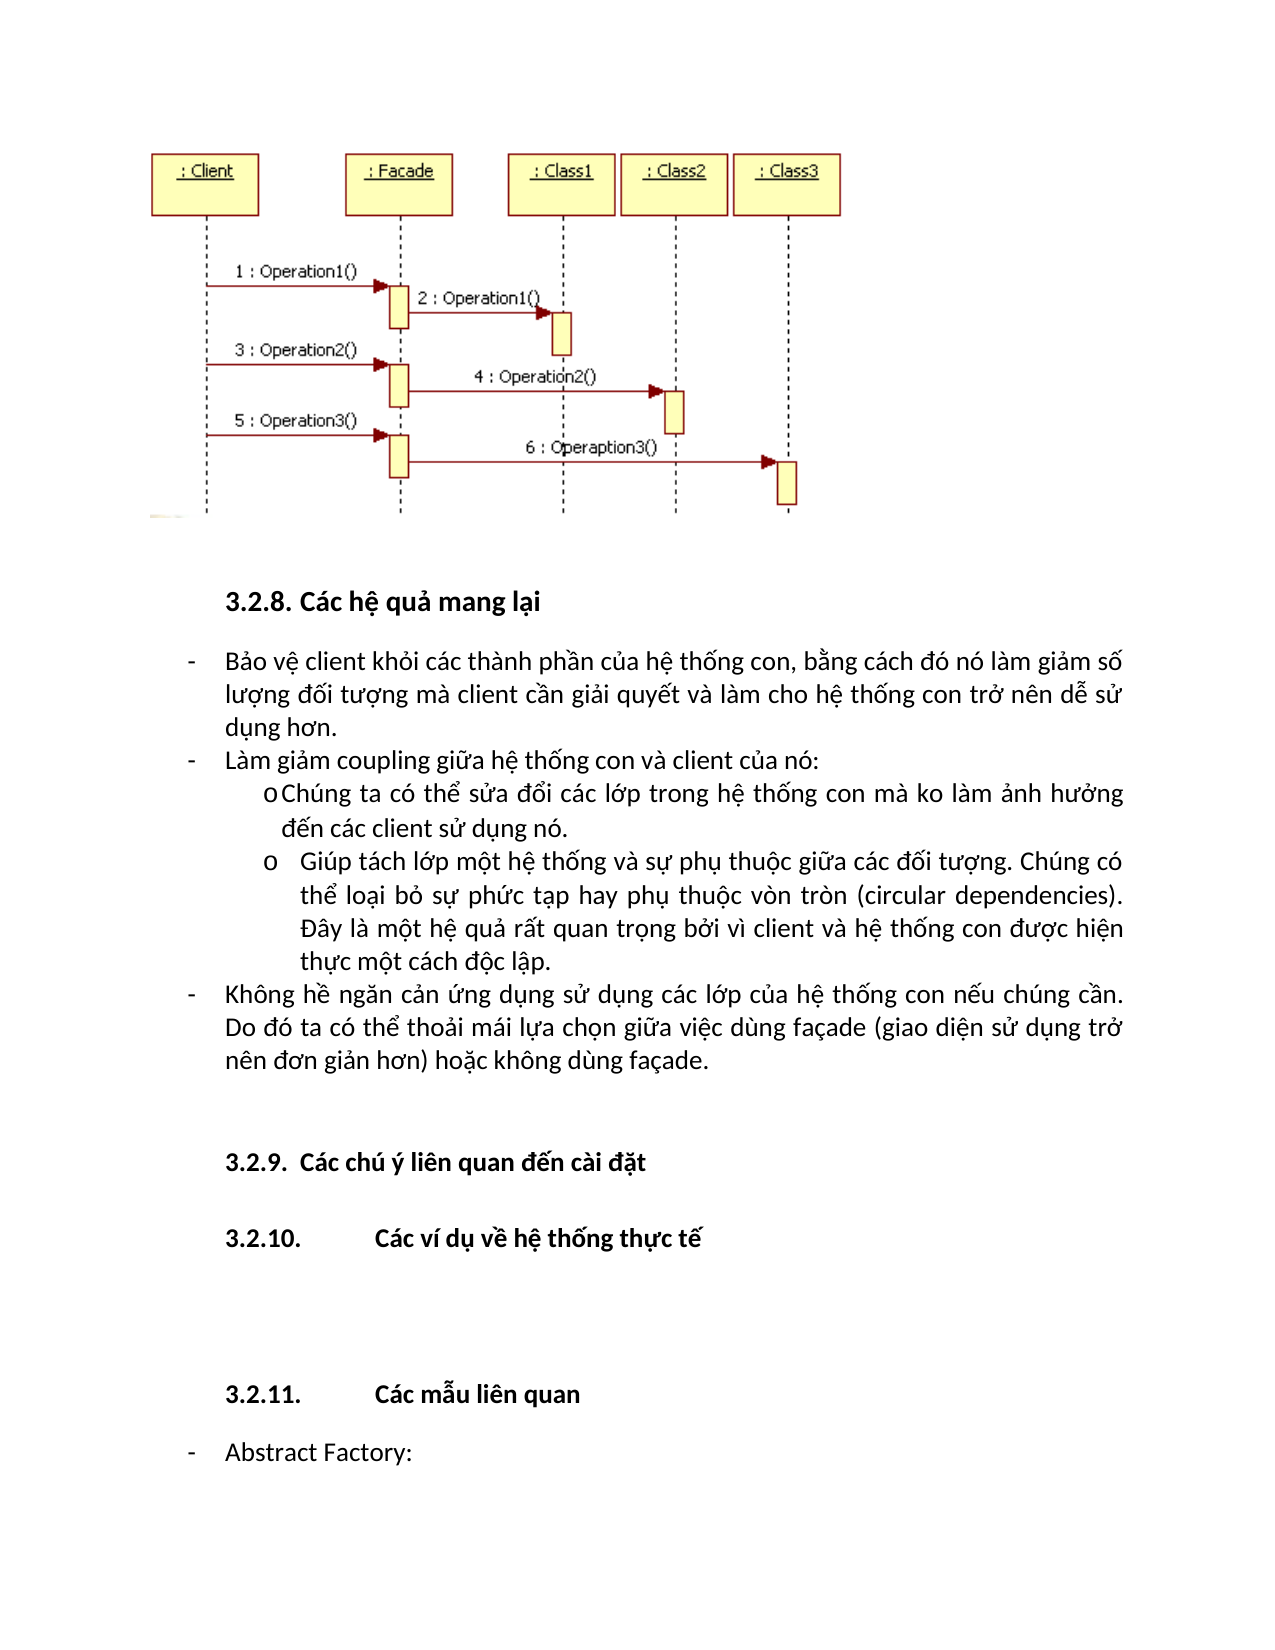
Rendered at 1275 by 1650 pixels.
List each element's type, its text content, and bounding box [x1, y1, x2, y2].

picture [150, 150, 849, 518]
list Không hề ngăn cản ứng dụng sử dụng các lớp của hệ thống con nếu chúng cần. Do đó ta có thể thoải mái lựa chọn giữa việc dùng façade (giao diện sử dụng trở nên đơn giản hơn) hoặc không dùng façade. [187, 977, 1125, 1076]
list Các hệ quả mang lại [225, 583, 1125, 618]
list Các chú ý liên quan đến cài đặt [225, 1146, 1125, 1179]
list Abstract Factory: [187, 1436, 1125, 1469]
list Chúng ta có thể sửa đổi các lớp trong hệ thống con mà ko làm ảnh hưởng đến các client sử dụng nó. [262, 777, 1125, 844]
list Các ví dụ về hệ thống thực tế [225, 1221, 1125, 1254]
list Bảo vệ client khỏi các thành phần của hệ thống con, bằng cách đó nó làm giảm số lượng đối tượng mà client cần giải quyết và làm cho hệ thống con trở nên dễ sử dụng hơn. [187, 644, 1125, 743]
list Giúp tách lớp một hệ thống và sự phụ thuộc giữa các đối tượng. Chúng có thể loại bỏ sự phức tạp hay phụ thuộc vòn tròn (circular dependencies). Đây là một hệ quả rất quan trọng bởi vì client và hệ thống con được hiện thực một cách độc lập. [262, 844, 1125, 977]
list Các mẫu liên quan [225, 1377, 1125, 1410]
list Làm giảm coupling giữa hệ thống con và client của nó: [187, 743, 1125, 777]
